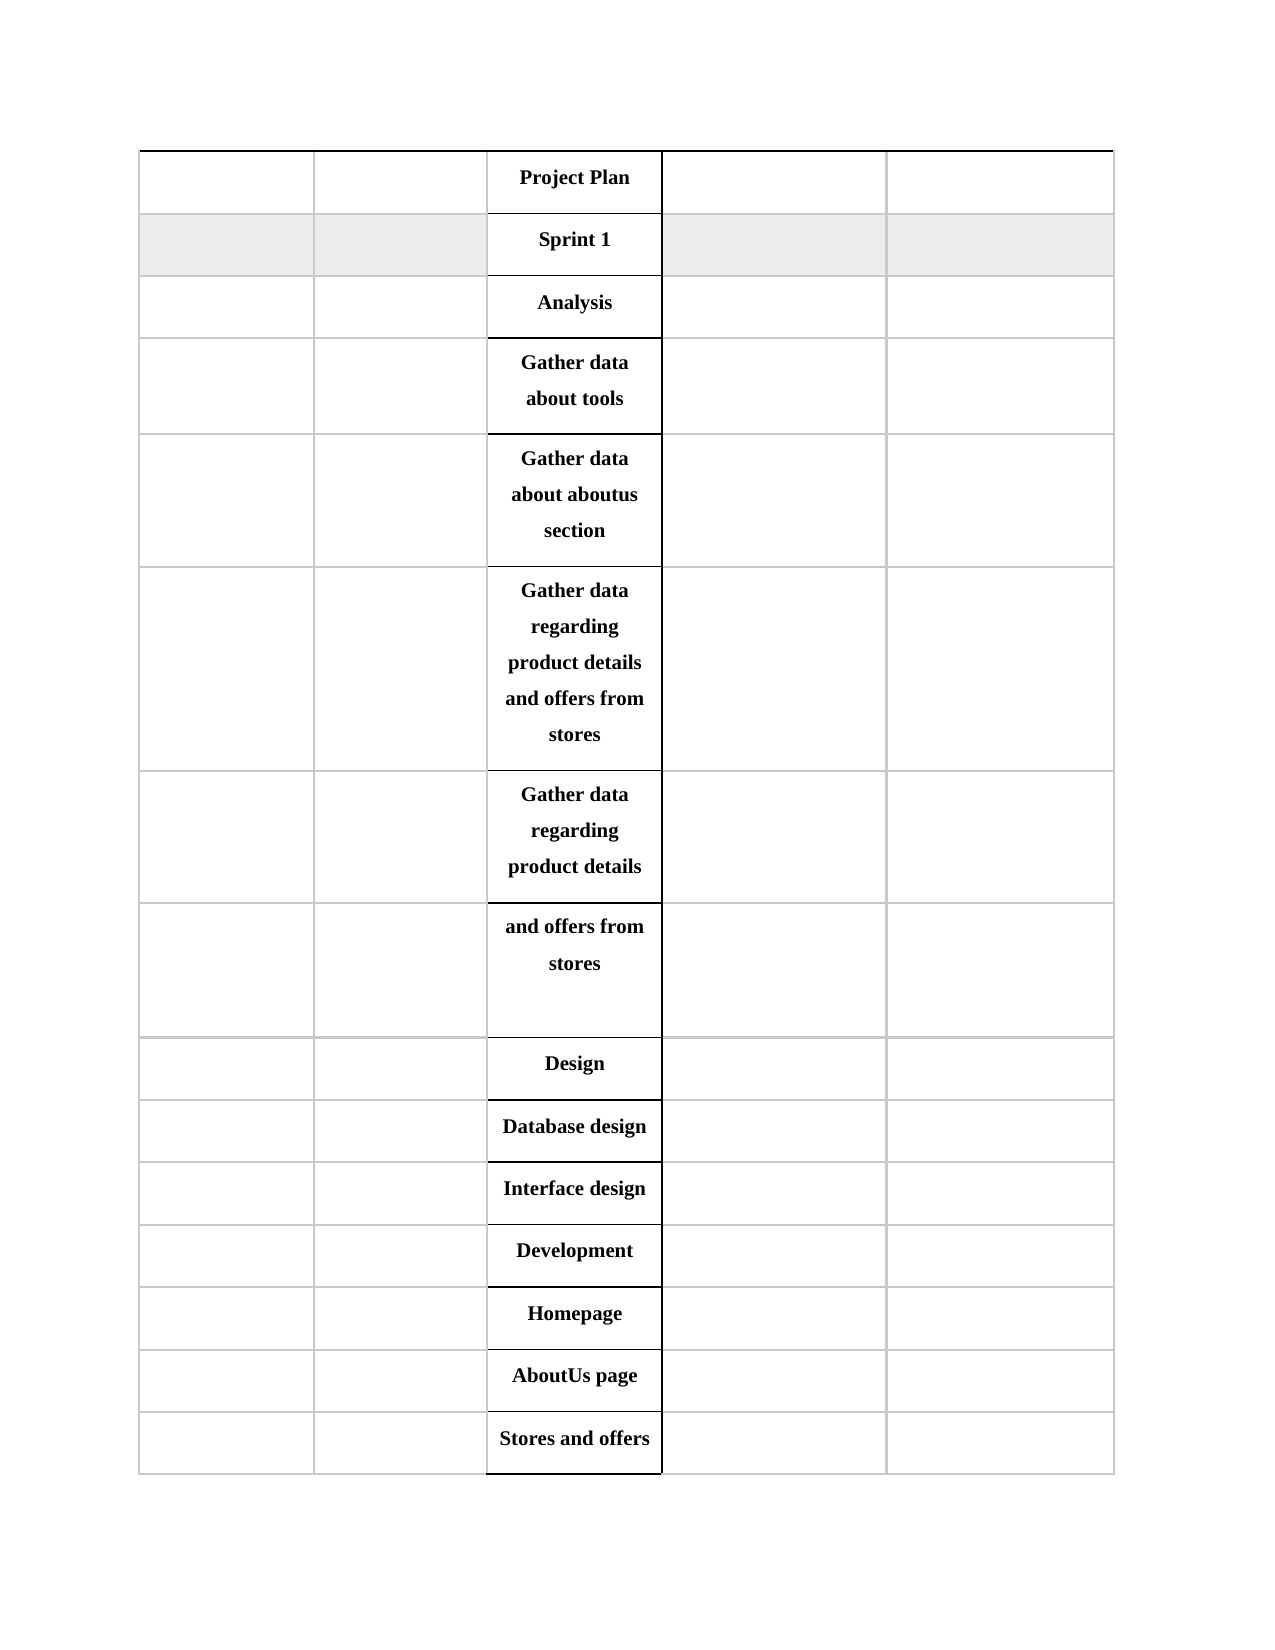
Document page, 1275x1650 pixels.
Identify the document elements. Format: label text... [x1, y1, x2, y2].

table_cell [663, 339, 885, 433]
table_cell [140, 1351, 313, 1411]
table_cell [888, 1413, 1113, 1473]
table_cell [315, 772, 486, 902]
table_cell [888, 435, 1113, 566]
table_cell [888, 1351, 1113, 1411]
table_cell [888, 1039, 1113, 1099]
table_cell [663, 1101, 885, 1161]
table_cell [663, 568, 885, 770]
table_cell [663, 1039, 885, 1099]
table_cell [315, 152, 486, 212]
table_cell [140, 277, 313, 337]
table_cell [663, 152, 885, 212]
table_cell [663, 435, 885, 566]
table_cell Database design [488, 1101, 661, 1161]
table_cell [140, 1101, 313, 1161]
table_cell [888, 772, 1113, 902]
table_cell [888, 1226, 1113, 1286]
table_cell [140, 1226, 313, 1286]
table_cell [663, 277, 885, 337]
table_cell [663, 904, 885, 1036]
table_cell [315, 1413, 486, 1473]
table_cell [140, 904, 313, 1036]
table_cell [663, 772, 885, 902]
table_cell [663, 215, 885, 275]
table_cell Gather data regarding product details and offers from stores [488, 567, 661, 770]
table_cell [315, 1163, 486, 1224]
table_cell Design [488, 1038, 661, 1099]
table_cell [315, 1226, 486, 1286]
table_cell Development [488, 1225, 661, 1286]
table_cell Homepage [488, 1288, 661, 1348]
table_cell [888, 904, 1113, 1036]
table_cell [663, 1351, 885, 1411]
table_cell Interface design [488, 1163, 661, 1224]
table_cell Gather data about aboutus section [488, 435, 661, 566]
table_cell [140, 1413, 313, 1473]
table_cell Stores and offers [488, 1412, 661, 1473]
table_cell [140, 152, 313, 212]
table_cell [315, 215, 486, 275]
table_cell [315, 339, 486, 433]
table_cell [315, 435, 486, 566]
table_cell [888, 152, 1113, 212]
table_cell Gather data about tools [488, 339, 661, 433]
table_cell [140, 568, 313, 770]
table_cell [315, 1039, 486, 1099]
table_cell [663, 1226, 885, 1286]
table_cell AboutUs page [488, 1350, 661, 1411]
table_cell Sprint 1 [488, 214, 661, 275]
table_cell [663, 1163, 885, 1224]
table_cell [315, 568, 486, 770]
table_cell [315, 1351, 486, 1411]
table_cell [315, 904, 486, 1036]
table_cell [888, 1288, 1113, 1348]
table_cell [140, 1163, 313, 1224]
table_cell [315, 1101, 486, 1161]
table_cell [888, 568, 1113, 770]
table_cell and offers from stores [488, 904, 661, 1036]
table_cell [663, 1413, 885, 1473]
table_cell [140, 1288, 313, 1348]
table_cell Gather data regarding product details [488, 771, 661, 902]
table_cell Analysis [488, 276, 661, 337]
table_cell Project Plan [488, 152, 661, 212]
table_cell [888, 215, 1113, 275]
table_cell [315, 1288, 486, 1348]
table_cell [140, 435, 313, 566]
table_cell [888, 339, 1113, 433]
table_cell [140, 215, 313, 275]
table_cell [315, 277, 486, 337]
table_cell [888, 1163, 1113, 1224]
table_cell [140, 1039, 313, 1099]
table_cell [888, 1101, 1113, 1161]
table_cell [663, 1288, 885, 1348]
table_cell [140, 772, 313, 902]
table_cell [140, 339, 313, 433]
table_cell [888, 277, 1113, 337]
